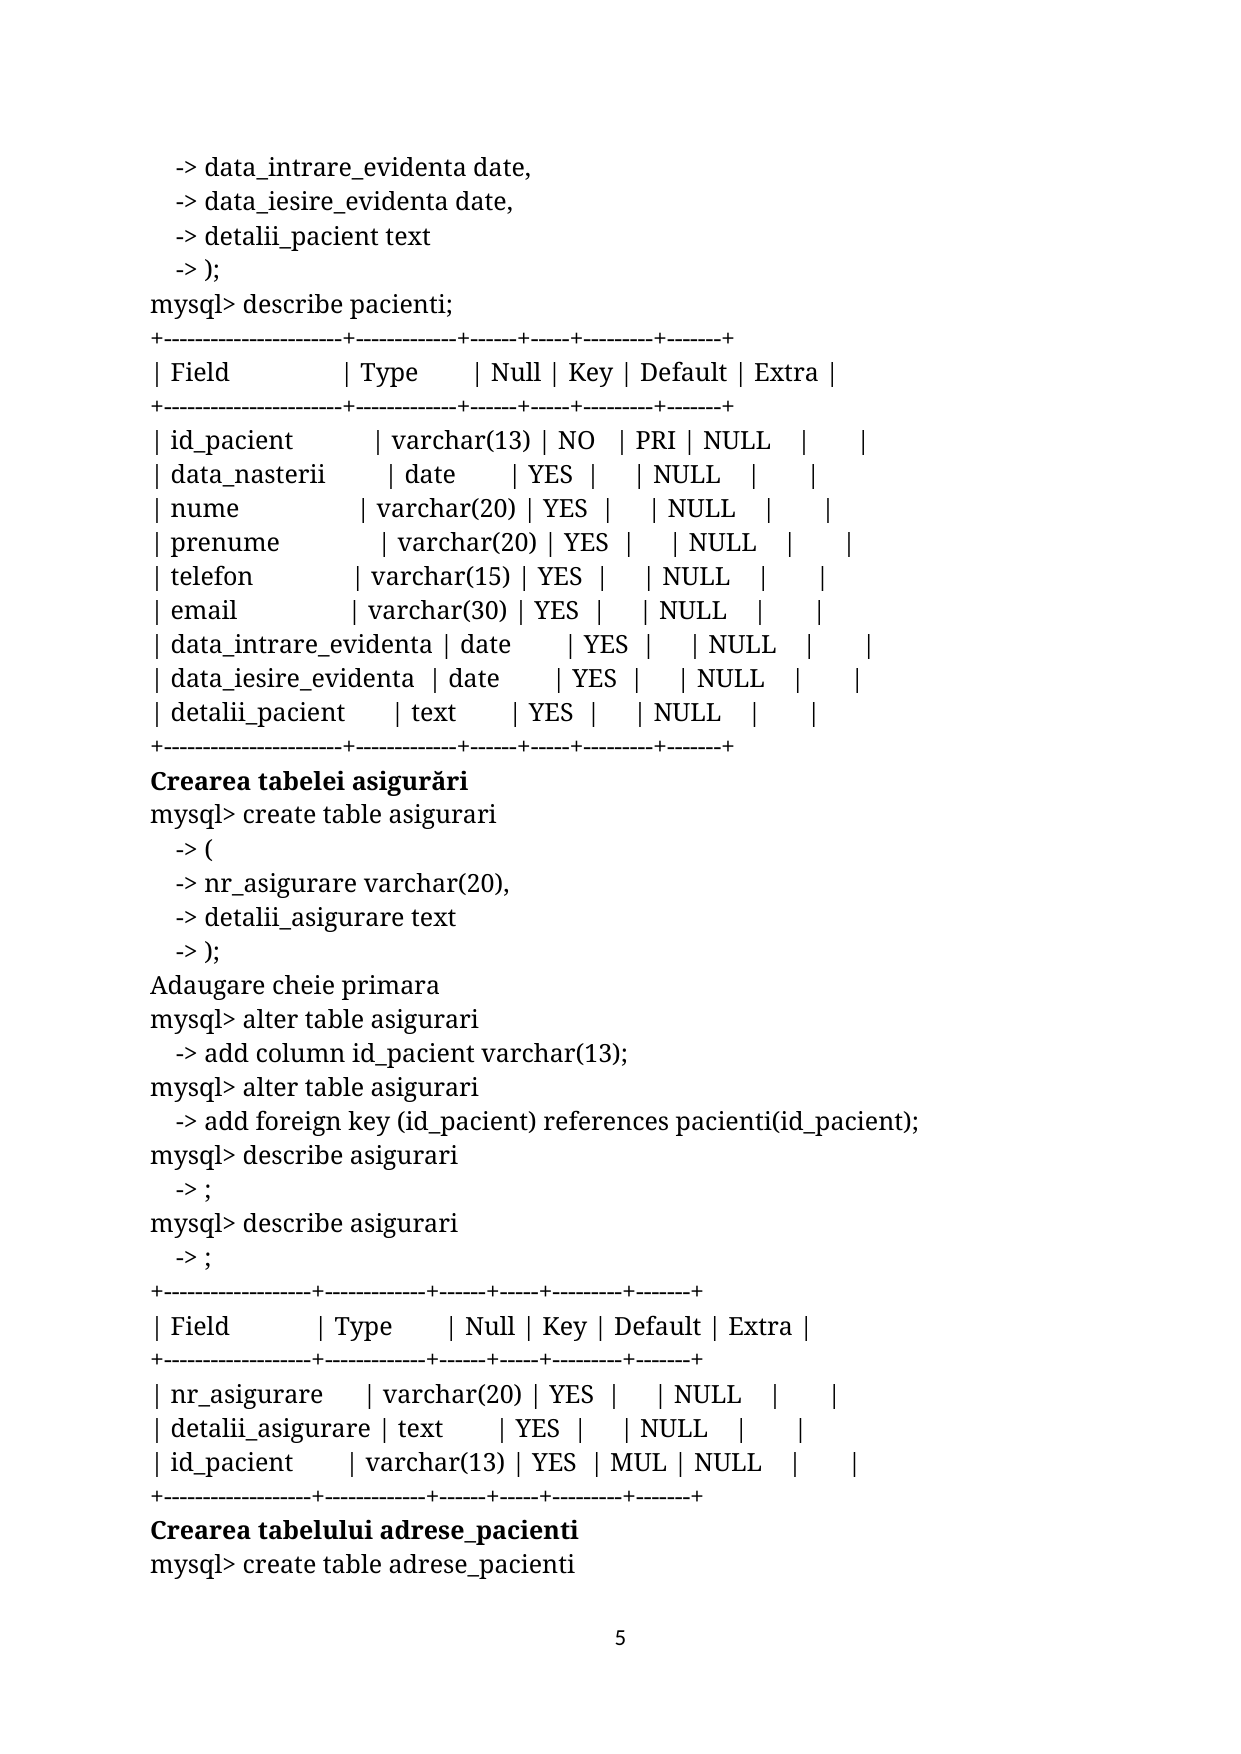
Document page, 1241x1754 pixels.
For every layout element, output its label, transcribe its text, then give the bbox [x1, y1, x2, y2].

text Adaugare cheie primara [150, 967, 1090, 1002]
text -> add column id_pacient varchar(13); [150, 1036, 1090, 1070]
text Crearea tabelei asigurări [150, 763, 1090, 797]
text mysql> create table adrese_pacienti [150, 1547, 1090, 1581]
text -> detalii_pacient text [150, 218, 1090, 252]
text mysql> describe asigurari [150, 1138, 1090, 1172]
text | detalii_asigurare | text | YES | | NULL | | [150, 1410, 1090, 1444]
text -> nr_asigurare varchar(20), [150, 865, 1090, 899]
text | nume | varchar(20) | YES | | NULL | | [150, 491, 1090, 525]
text +-------------------+-------------+------+-----+---------+-------+ [150, 1342, 1090, 1376]
text | Field | Type | Null | Key | Default | Extra | [150, 1308, 1090, 1342]
text -> detalii_asigurare text [150, 899, 1090, 933]
text | data_intrare_evidenta | date | YES | | NULL | | [150, 627, 1090, 661]
text | telefon | varchar(15) | YES | | NULL | | [150, 559, 1090, 593]
text +-------------------+-------------+------+-----+---------+-------+ [150, 1274, 1090, 1308]
text mysql> alter table asigurari [150, 1070, 1090, 1104]
text +-----------------------+-------------+------+-----+---------+-------+ [150, 320, 1090, 354]
text | data_nasterii | date | YES | | NULL | | [150, 457, 1090, 491]
text -> ( [150, 831, 1090, 865]
text mysql> alter table asigurari [150, 1002, 1090, 1036]
text +-----------------------+-------------+------+-----+---------+-------+ [150, 388, 1090, 422]
text -> ); [150, 933, 1090, 967]
text | id_pacient | varchar(13) | NO | PRI | NULL | | [150, 422, 1090, 457]
text -> ; [150, 1172, 1090, 1206]
text +-------------------+-------------+------+-----+---------+-------+ [150, 1478, 1090, 1512]
text Crearea tabelului adrese_pacienti [150, 1512, 1090, 1547]
text mysql> create table asigurari [150, 797, 1090, 831]
text -> ); [150, 252, 1090, 286]
text -> add foreign key (id_pacient) references pacienti(id_pacient); [150, 1104, 1090, 1138]
text | prenume | varchar(20) | YES | | NULL | | [150, 525, 1090, 559]
text +-----------------------+-------------+------+-----+---------+-------+ [150, 729, 1090, 763]
text | nr_asigurare | varchar(20) | YES | | NULL | | [150, 1376, 1090, 1410]
text -> data_intrare_evidenta date, [150, 150, 1090, 184]
text mysql> describe pacienti; [150, 286, 1090, 320]
text | Field | Type | Null | Key | Default | Extra | [150, 354, 1090, 388]
text -> data_iesire_evidenta date, [150, 184, 1090, 218]
text | detalii_pacient | text | YES | | NULL | | [150, 695, 1090, 729]
text -> ; [150, 1240, 1090, 1274]
text | id_pacient | varchar(13) | YES | MUL | NULL | | [150, 1444, 1090, 1478]
text | data_iesire_evidenta | date | YES | | NULL | | [150, 661, 1090, 695]
text mysql> describe asigurari [150, 1206, 1090, 1240]
text | email | varchar(30) | YES | | NULL | | [150, 593, 1090, 627]
